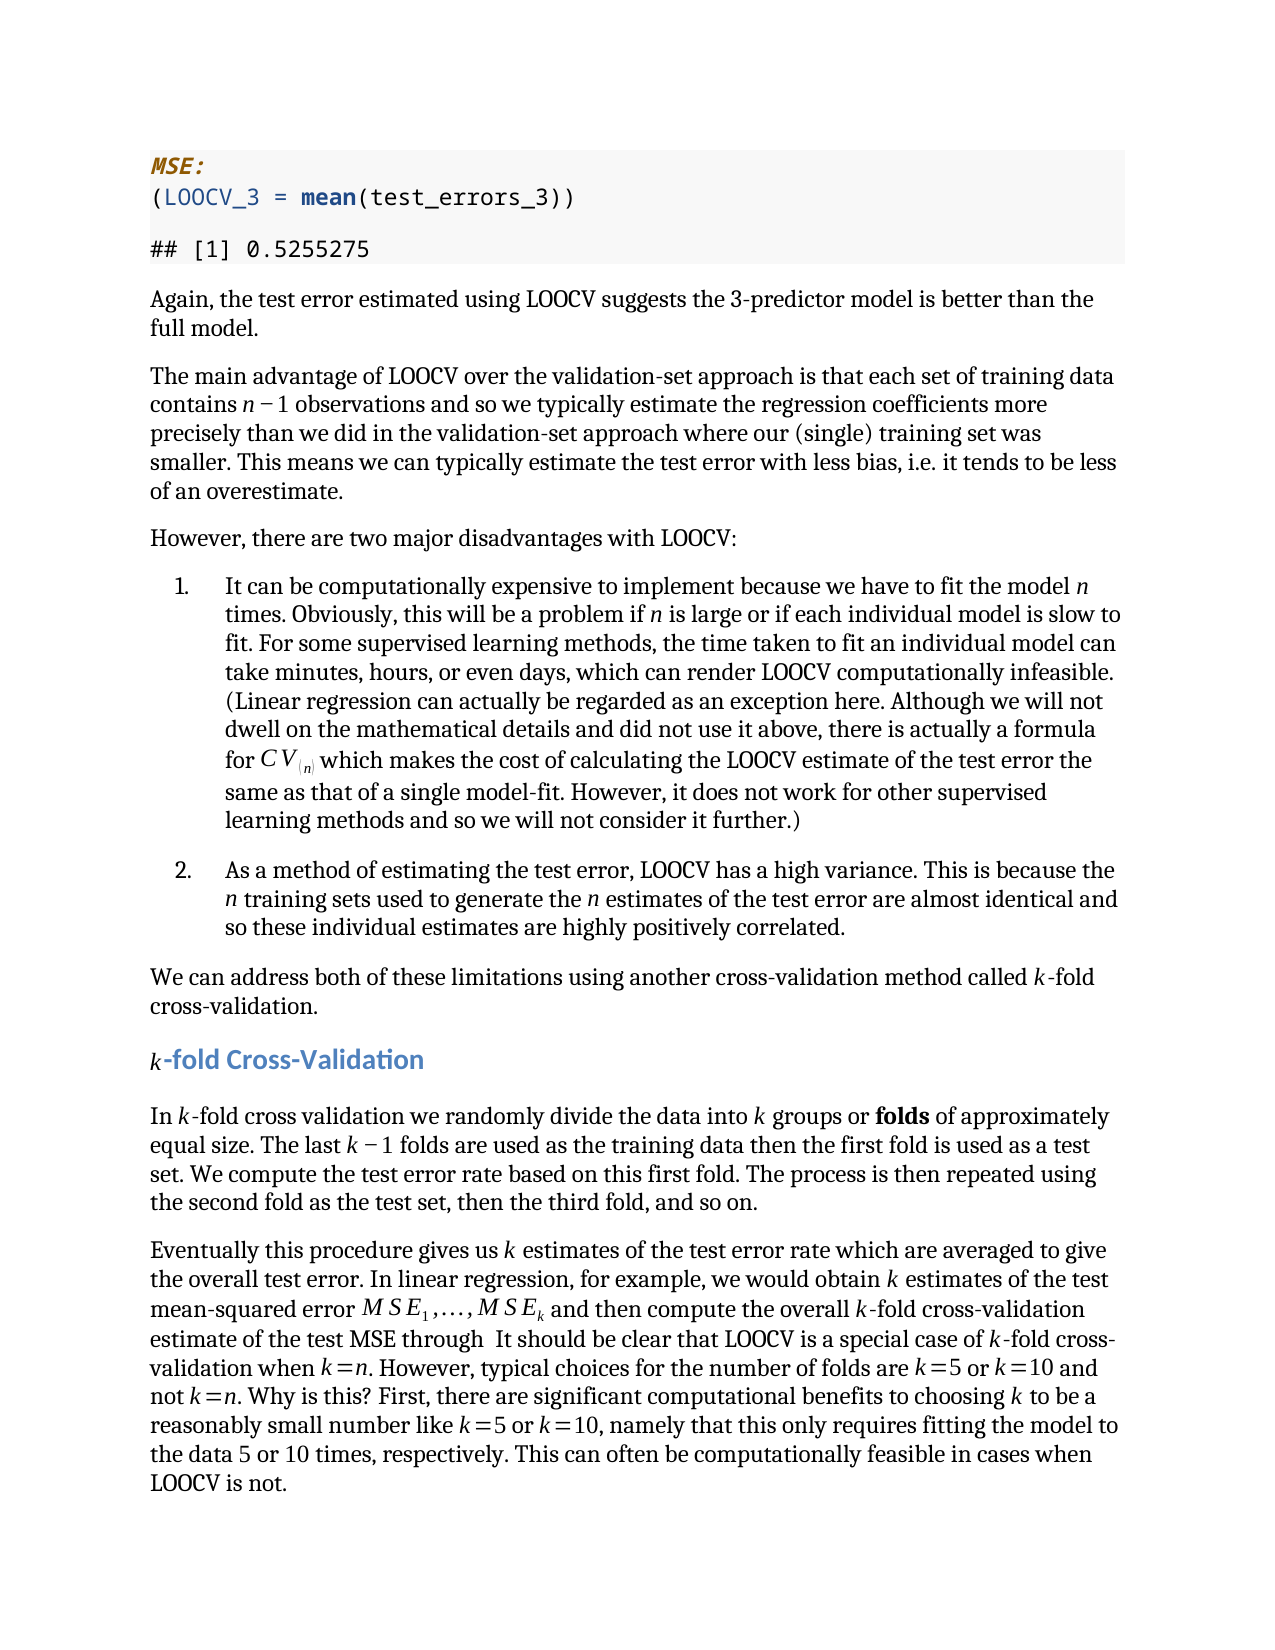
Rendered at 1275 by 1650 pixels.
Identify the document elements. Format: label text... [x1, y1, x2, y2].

text In -fold cross validation we randomly divide the data into groups or folds of approximately equal size. The last folds are used as the training data then the first fold is used as a test set. We compute the test error rate based on this first fold. The process is then repeated using the second fold as the test set, then the third fold, and so on. [150, 1102, 1125, 1217]
text Again, the test error estimated using LOOCV suggests the 3-predictor model is better than the full model. [150, 285, 1125, 343]
text We can address both of these limitations using another cross-validation method called -fold cross-validation. [150, 963, 1125, 1020]
text Eventually this procedure gives us estimates of the test error rate which are averaged to give the overall test error. In linear regression, for example, we would obtain estimates of the test mean-squared error and then compute the overall -fold cross-validation estimate of the test MSE through It should be clear that LOOCV is a special case of -fold cross-validation when . However, typical choices for the number of folds are or and not . Why is this? First, there are significant computational benefits to choosing to be a reasonably small number like or , namely that this only requires fitting the model to the data or times, respectively. This can often be computationally feasible in cases when LOOCV is not. [150, 1236, 1125, 1497]
text ## [1] 0.5255275 [150, 233, 1125, 264]
list It can be computationally expensive to implement because we have to fit the model times. Obviously, this will be a problem if is large or if each individual model is slow to fit. For some supervised learning methods, the time taken to fit an individual model can take minutes, hours, or even days, which can render LOOCV computationally infeasible. (Linear regression can actually be regarded as an exception here. Although we will not dwell on the mathematical details and did not use it above, there is actually a formula for which makes the cost of calculating the LOOCV estimate of the test error the same as that of a single model-fit. However, it does not work for other supervised learning methods and so we will not consider it further.) [175, 572, 1125, 835]
text However, there are two major disadvantages with LOOCV: [150, 524, 1125, 553]
text The main advantage of LOOCV over the validation-set approach is that each set of training data contains observations and so we typically estimate the regression coefficients more precisely than we did in the validation-set approach where our (single) training set was smaller. This means we can typically estimate the test error with less bias, i.e. it tends to be less of an overestimate. [150, 362, 1125, 505]
list As a method of estimating the test error, LOOCV has a high variance. This is because the training sets used to generate the estimates of the test error are almost identical and so these individual estimates are highly positively correlated. [175, 856, 1125, 942]
subtitle -fold Cross-Validation [150, 1041, 1125, 1083]
